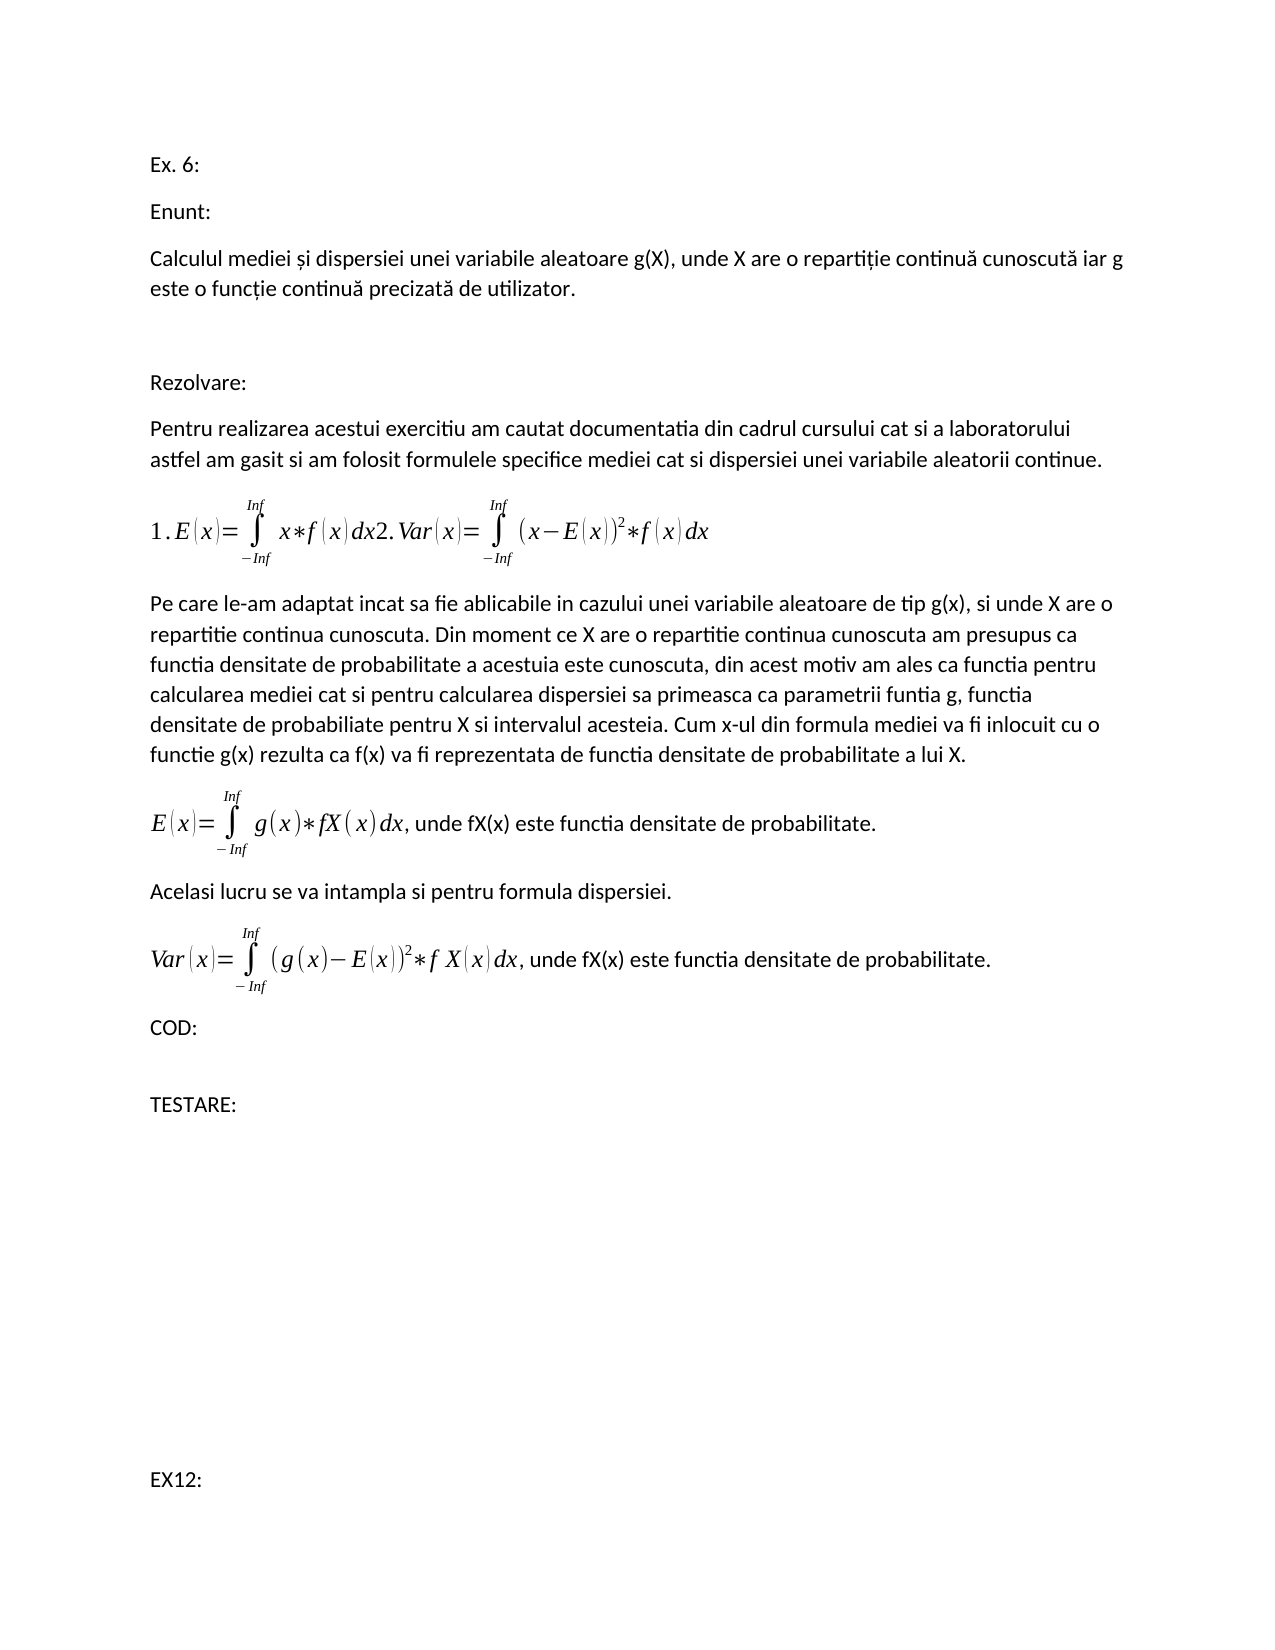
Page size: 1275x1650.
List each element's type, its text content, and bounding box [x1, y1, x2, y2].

text EX12: [150, 1466, 1125, 1494]
text , unde fX(x) este functia densitate de probabilitate. [150, 787, 1125, 858]
text Enunt: [150, 197, 1125, 225]
text , unde fX(x) este functia densitate de probabilitate. [150, 924, 1125, 995]
text COD: [150, 1013, 1125, 1042]
text Pentru realizarea acestui exercitiu am cautat documentatia din cadrul cursului cat si a laboratorului astfel am gasit si am folosit formulele specifice mediei cat si dispersiei unei variabile aleatorii continue. [150, 414, 1125, 473]
text Rezolvare: [150, 368, 1125, 396]
text Calculul mediei și dispersiei unei variabile aleatoare g(X), unde X are o repartiție continuă cunoscută iar g este o funcție continuă precizată de utilizator. [150, 244, 1125, 302]
text Ex. 6: [150, 150, 1125, 178]
text TESTARE: [150, 1060, 1125, 1119]
text Acelasi lucru se va intampla si pentru formula dispersiei. [150, 877, 1125, 905]
text Pe care le-am adaptat incat sa fie ablicabile in cazului unei variabile aleatoare de tip g(x), si unde X are o repartitie continua cunoscuta. Din moment ce X are o repartitie continua cunoscuta am presupus ca functia densitate de probabilitate a acestuia este cunoscuta, din acest motiv am ales ca functia pentru calcularea mediei cat si pentru calcularea dispersiei sa primeasca ca parametrii funtia g, functia densitate de probabiliate pentru X si intervalul acesteia. Cum x-ul din formula mediei va fi inlocuit cu o functie g(x) rezulta ca f(x) va fi reprezentata de functia densitate de probabilitate a lui X. [150, 589, 1125, 769]
